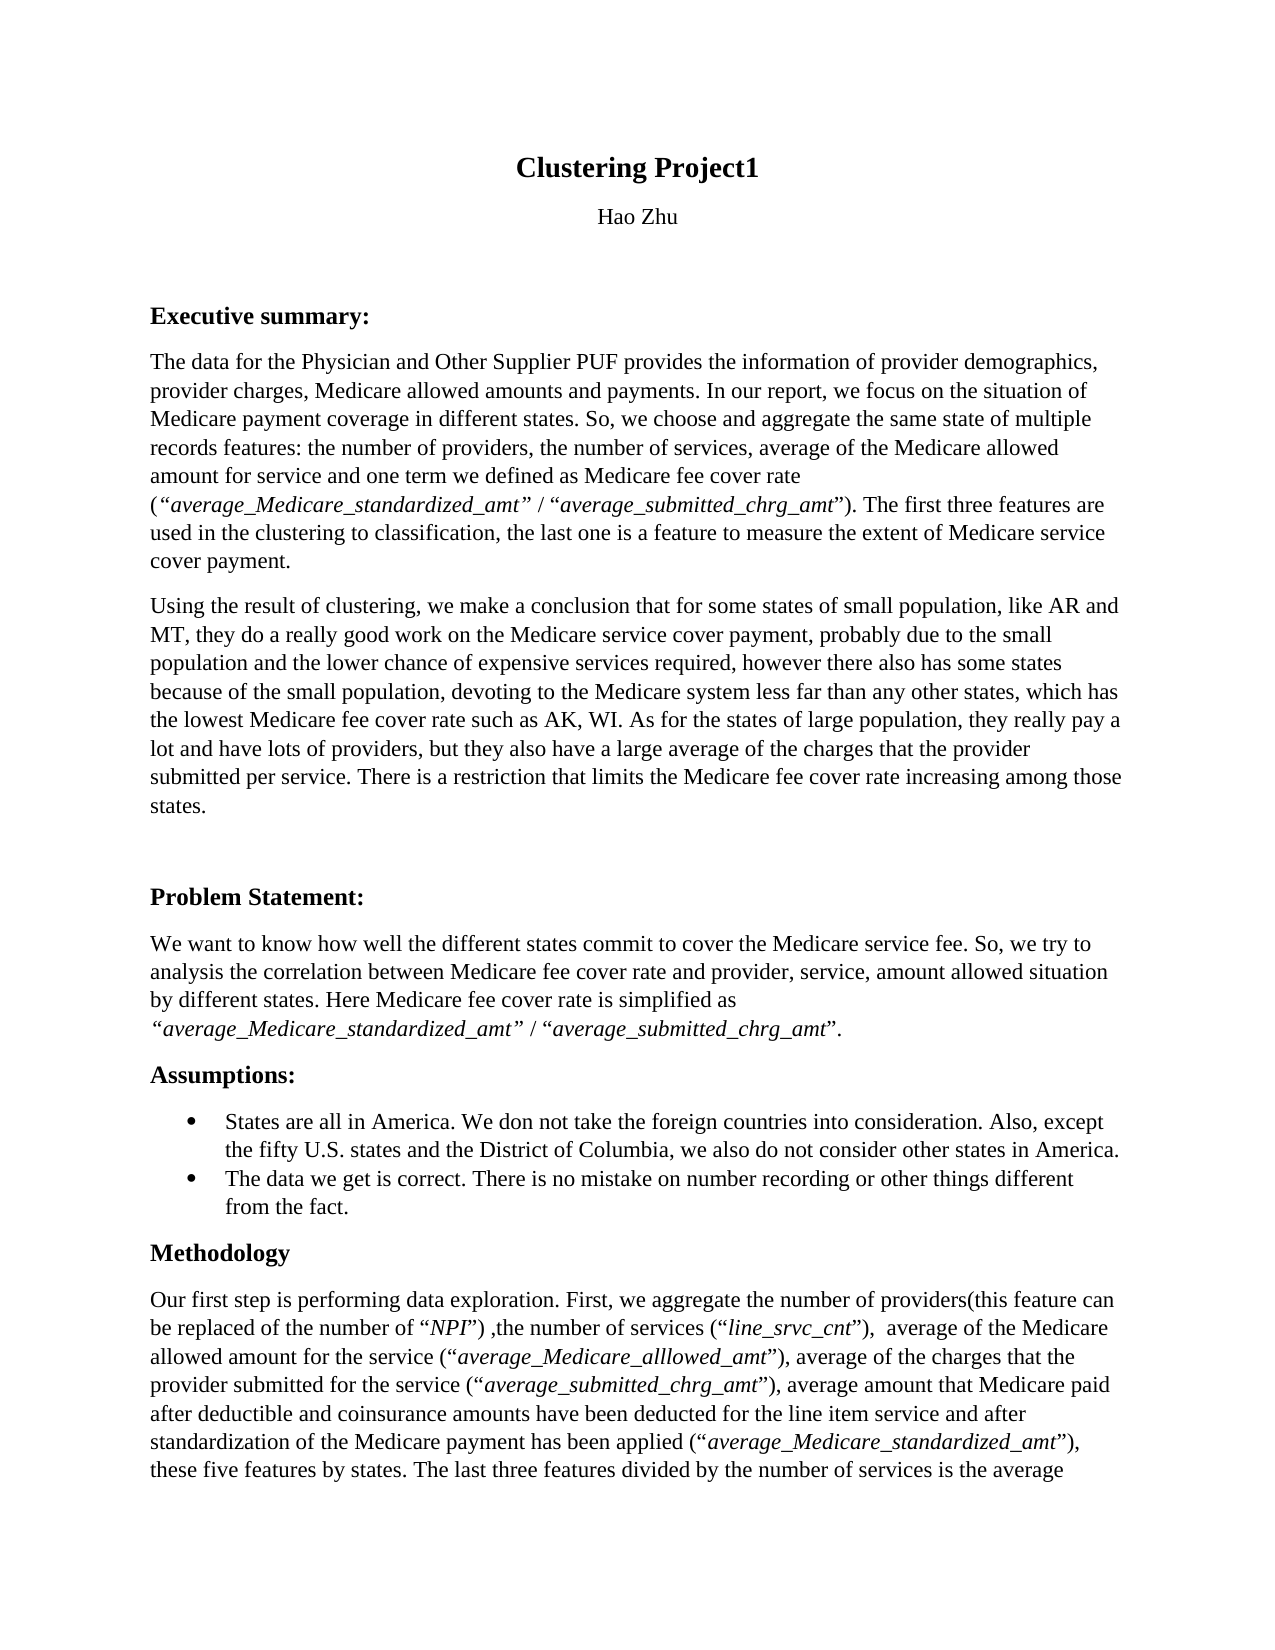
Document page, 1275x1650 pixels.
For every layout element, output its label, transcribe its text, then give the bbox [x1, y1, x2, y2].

text Hao Zhu [150, 203, 1125, 229]
list States are all in America. We don not take the foreign countries into consideration. Also, except the fifty U.S. states and the District of Columbia, we also do not consider other states in America. [187, 1108, 1125, 1162]
list The data we get is correct. There is no mistake on number recording or other things different from the fact. [187, 1164, 1125, 1219]
text The data for the Physician and Other Supplier PUF provides the information of provider demographics, provider charges, Medicare allowed amounts and payments. In our report, we focus on the situation of Medicare payment coverage in different states. So, we choose and aggregate the same state of multiple records features: the number of providers, the number of services, average of the Medicare allowed amount for service and one term we defined as Medicare fee cover rate (“average_Medicare_standardized_amt” / “average_submitted_chrg_amt”). The first three features are used in the clustering to classification, the last one is a feature to measure the extent of Medicare service cover payment. [150, 348, 1125, 574]
text Executive summary: [150, 301, 1125, 329]
text Methodology [150, 1238, 1125, 1267]
text Assumptions: [150, 1060, 1125, 1089]
text Problem Statement: [150, 882, 1125, 911]
text Using the result of clustering, we make a conclusion that for some states of small population, like AR and MT, they do a really good work on the Medicare service cover payment, probably due to the small population and the lower chance of expensive services required, however there also has some states because of the small population, devoting to the Medicare system less far than any other states, which has the lowest Medicare fee cover rate such as AK, WI. As for the states of large population, they really pay a lot and have lots of providers, but they also have a large average of the charges that the provider submitted per service. There is a restriction that limits the Medicare fee cover rate increasing among those states. [150, 593, 1125, 818]
text We want to know how well the different states commit to cover the Medicare service fee. So, we try to analysis the correlation between Medicare fee cover rate and provider, service, amount allowed situation by different states. Here Medicare fee cover rate is simplified as “average_Medicare_standardized_amt” / “average_submitted_chrg_amt”. [150, 929, 1125, 1041]
text Clustering Project1 [150, 150, 1125, 183]
